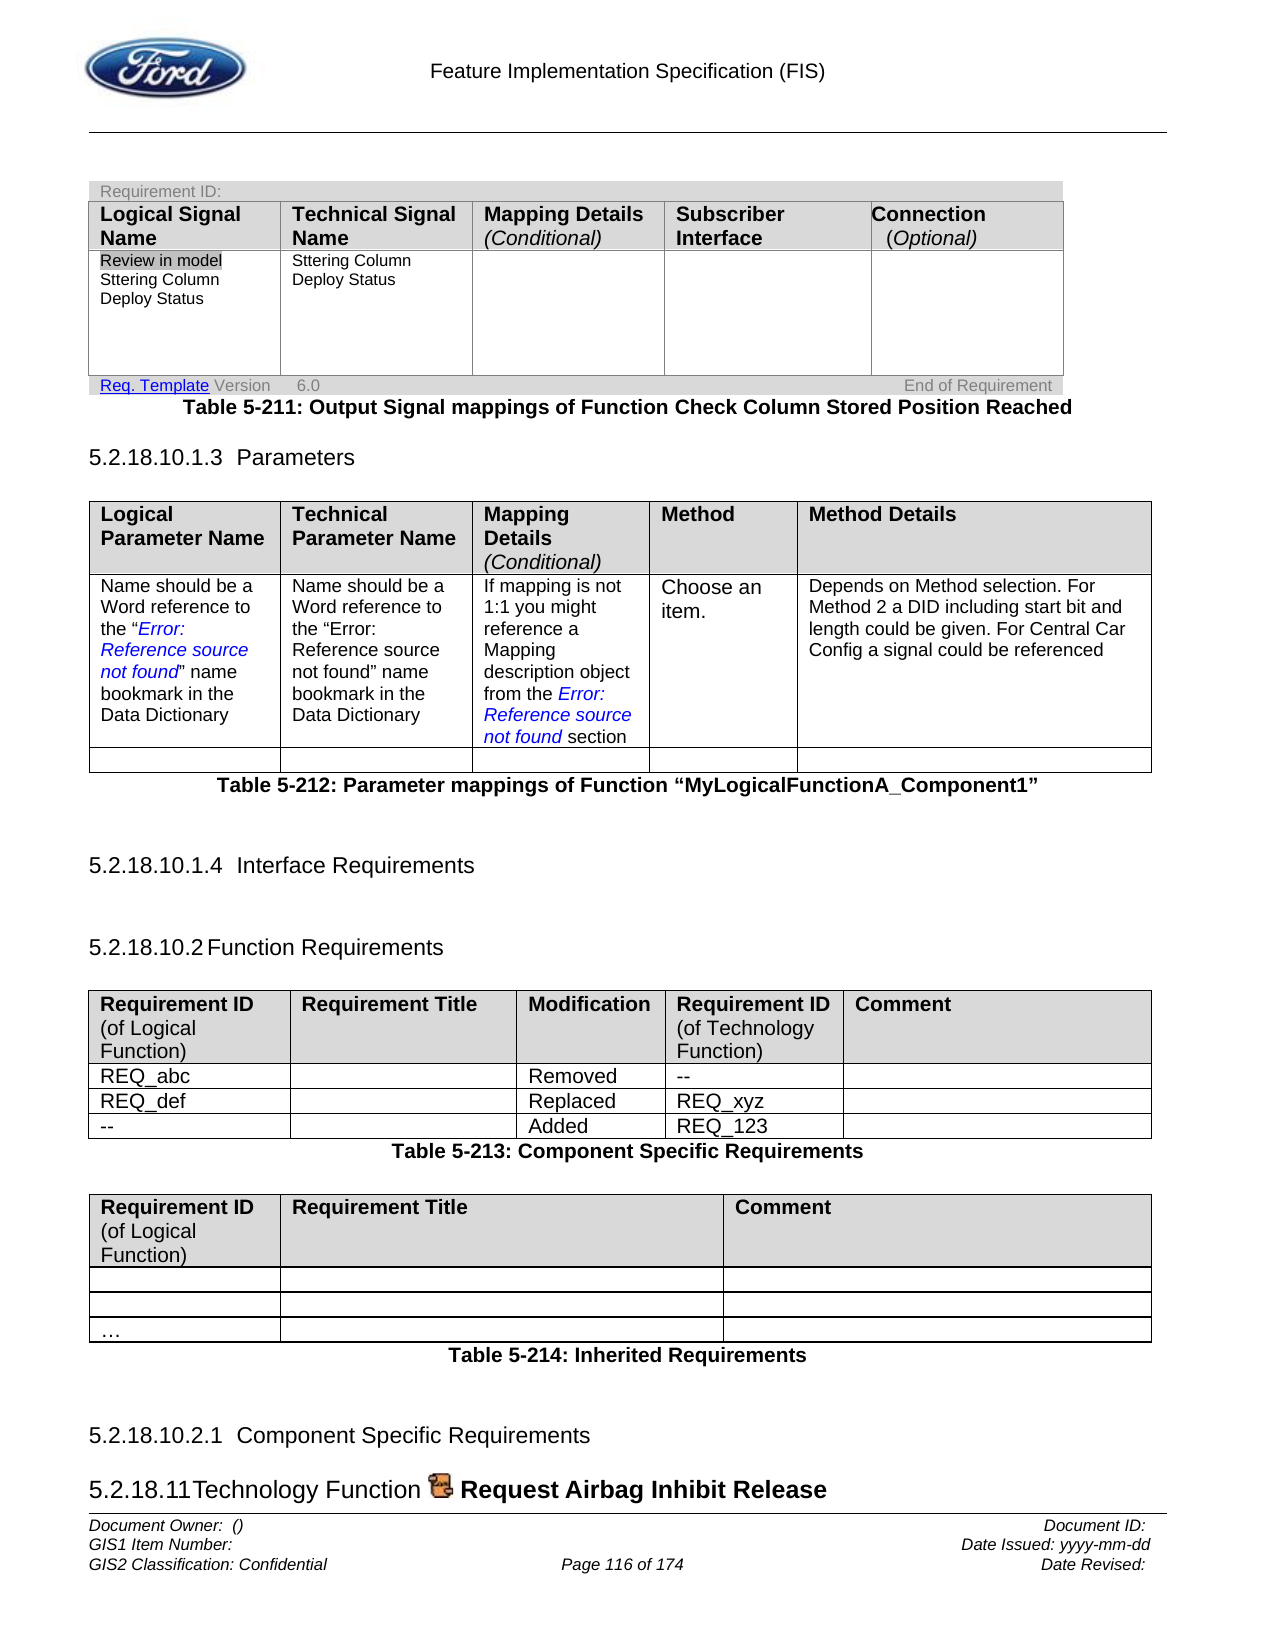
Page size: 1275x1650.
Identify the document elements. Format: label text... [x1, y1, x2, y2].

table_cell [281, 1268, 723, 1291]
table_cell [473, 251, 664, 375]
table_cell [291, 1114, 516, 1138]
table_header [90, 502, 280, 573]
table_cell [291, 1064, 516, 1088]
subtitle Technology Function Request Airbag Inhibit Release [89, 1473, 1167, 1503]
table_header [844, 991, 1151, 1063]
subtitle Interface Requirements [89, 852, 1167, 879]
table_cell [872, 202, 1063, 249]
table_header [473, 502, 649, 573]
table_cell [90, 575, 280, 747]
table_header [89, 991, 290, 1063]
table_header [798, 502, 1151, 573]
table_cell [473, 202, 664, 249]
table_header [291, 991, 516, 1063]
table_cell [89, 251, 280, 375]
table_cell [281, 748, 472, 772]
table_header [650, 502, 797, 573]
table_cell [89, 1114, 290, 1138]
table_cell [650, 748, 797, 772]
picture [428, 1473, 454, 1498]
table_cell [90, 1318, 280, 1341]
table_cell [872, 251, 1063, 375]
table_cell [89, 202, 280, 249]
picture [65, 18, 266, 119]
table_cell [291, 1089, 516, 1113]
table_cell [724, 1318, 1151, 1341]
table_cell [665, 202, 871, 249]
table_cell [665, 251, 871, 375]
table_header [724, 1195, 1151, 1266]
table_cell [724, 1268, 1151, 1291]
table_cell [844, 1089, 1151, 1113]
subtitle Parameters [89, 444, 1167, 470]
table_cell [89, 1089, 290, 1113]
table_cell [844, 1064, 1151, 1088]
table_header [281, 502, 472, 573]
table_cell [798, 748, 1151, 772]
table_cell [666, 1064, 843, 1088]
subtitle Component Specific Requirements [89, 1422, 1167, 1448]
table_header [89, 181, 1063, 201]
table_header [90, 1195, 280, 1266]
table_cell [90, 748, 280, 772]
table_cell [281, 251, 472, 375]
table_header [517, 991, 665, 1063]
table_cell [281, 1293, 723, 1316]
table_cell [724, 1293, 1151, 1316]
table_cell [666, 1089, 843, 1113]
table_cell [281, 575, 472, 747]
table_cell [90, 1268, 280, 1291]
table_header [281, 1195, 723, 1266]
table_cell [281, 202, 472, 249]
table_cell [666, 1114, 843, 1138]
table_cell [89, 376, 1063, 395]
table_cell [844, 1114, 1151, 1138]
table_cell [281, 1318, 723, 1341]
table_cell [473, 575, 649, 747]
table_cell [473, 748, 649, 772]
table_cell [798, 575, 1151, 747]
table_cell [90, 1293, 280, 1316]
subtitle Function Requirements [89, 934, 1167, 960]
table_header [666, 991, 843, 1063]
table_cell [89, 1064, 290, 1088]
